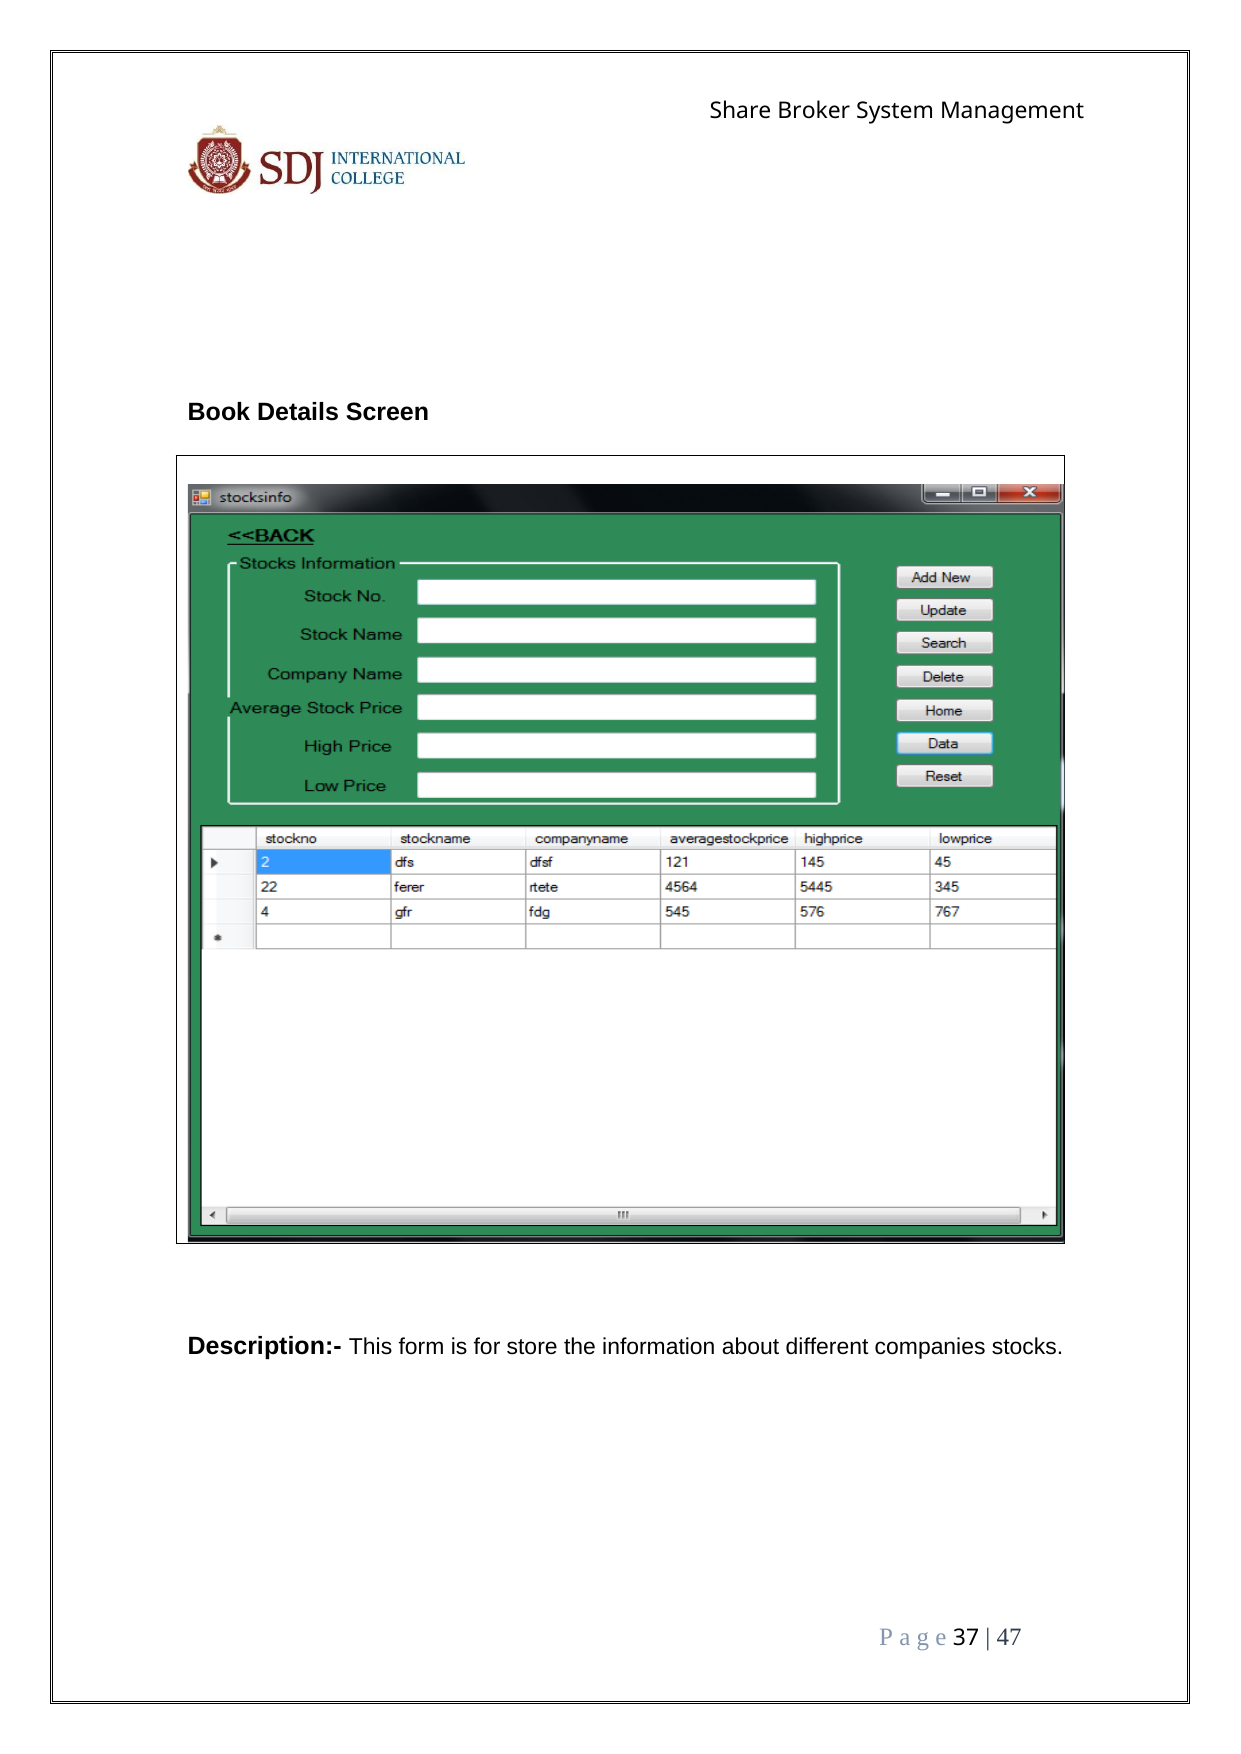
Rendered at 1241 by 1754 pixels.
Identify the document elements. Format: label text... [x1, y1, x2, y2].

picture [187, 484, 1065, 1243]
text Description:- This form is for store the information about different companies stocks. [187, 1331, 1161, 1359]
picture [187, 125, 465, 194]
table_header [177, 456, 1064, 1243]
text Book Details Screen [187, 397, 1161, 426]
